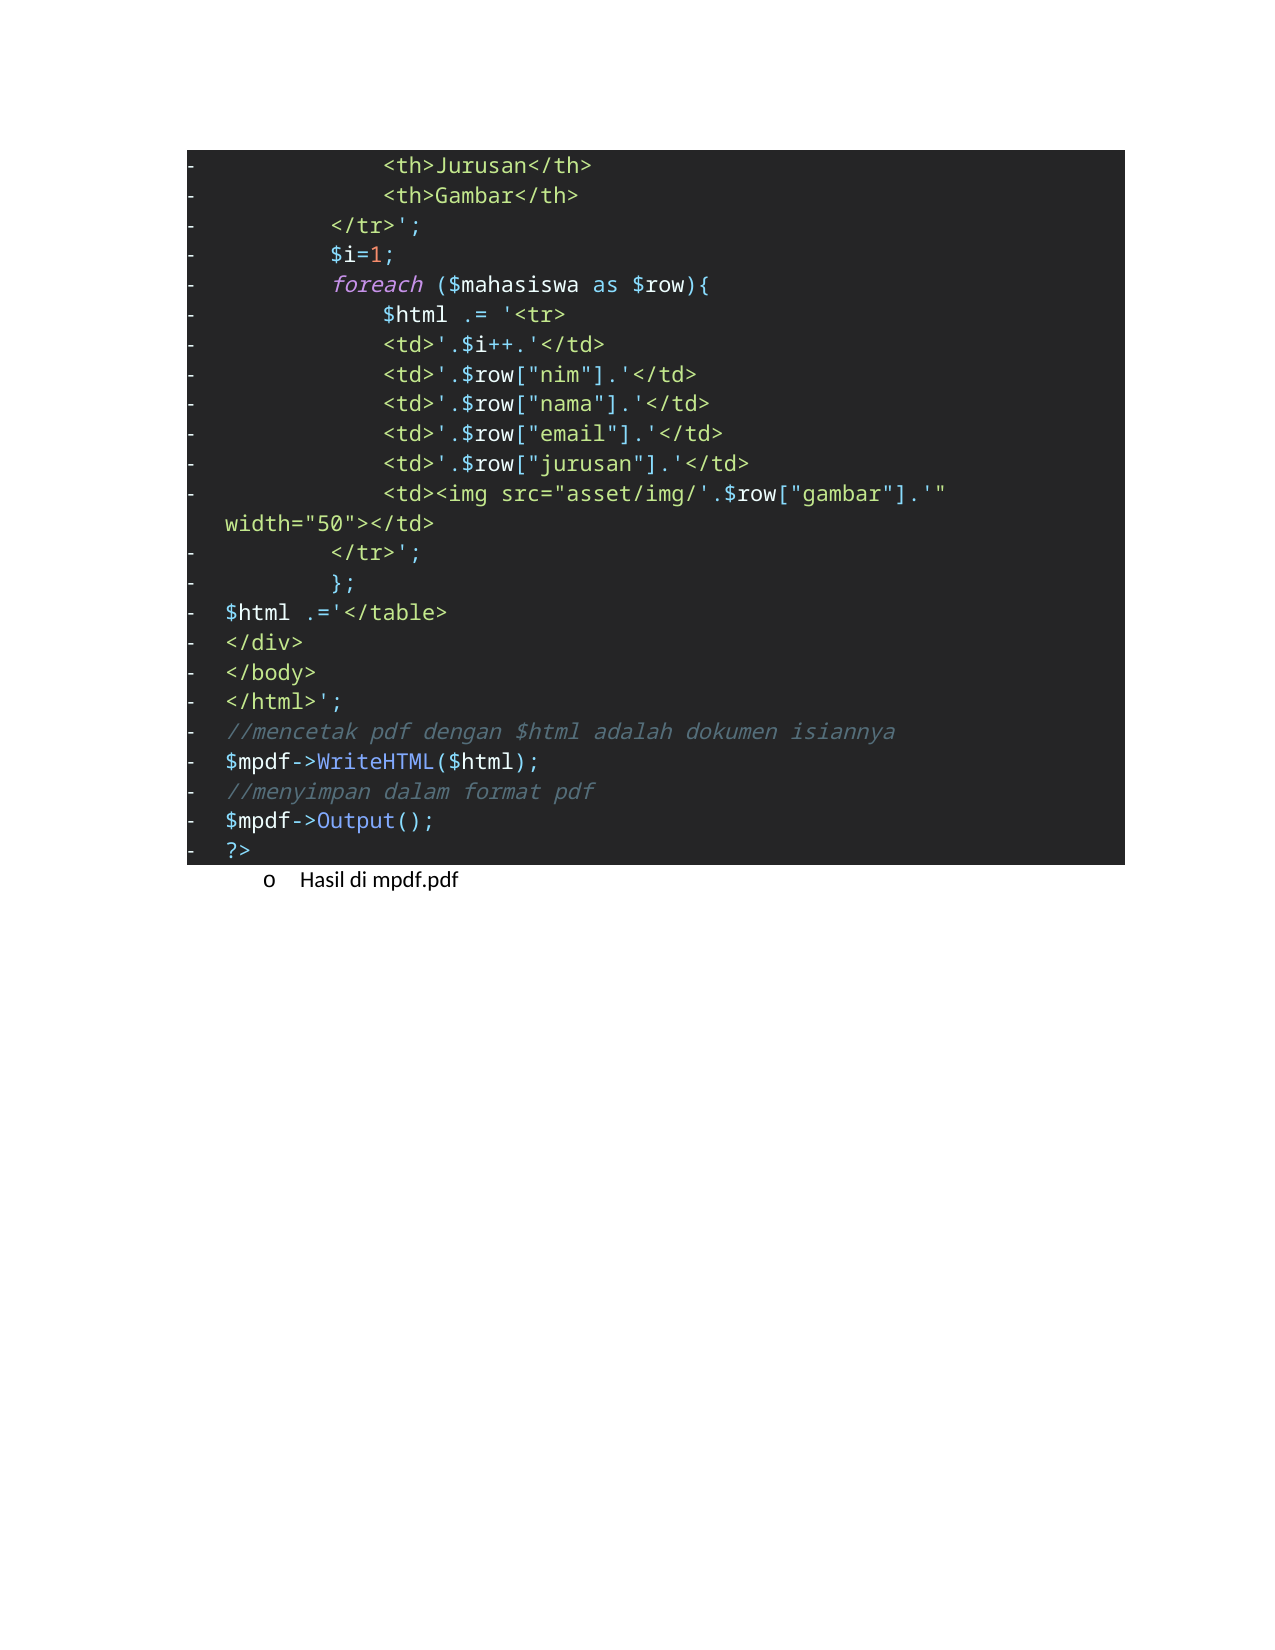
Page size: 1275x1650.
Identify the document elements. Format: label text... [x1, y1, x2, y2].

list <td>'.$row["nim"].'</td> [187, 358, 1125, 388]
list </div> [187, 627, 1125, 656]
list <td>'.$row["nama"].'</td> [187, 388, 1125, 418]
list <td>'.$row["jurusan"].'</td> [187, 448, 1125, 478]
list //mencetak pdf dengan $html adalah dokumen isiannya [187, 716, 1125, 746]
list $mpdf->WriteHTML($html); [187, 746, 1125, 776]
list <td>'.$row["email"].'</td> [187, 418, 1125, 448]
list //menyimpan dalam format pdf [187, 776, 1125, 805]
list $html .='</table> [187, 597, 1125, 627]
list foreach ($mahasiswa as $row){ [187, 269, 1125, 299]
list }; [187, 567, 1125, 597]
list Hasil di mpdf.pdf [262, 865, 1125, 894]
list </html>'; [187, 686, 1125, 716]
list ?> [187, 835, 1125, 865]
list <th>Jurusan</th> [187, 150, 1125, 180]
list $html .= '<tr> [187, 299, 1125, 329]
list <td>'.$i++.'</td> [187, 329, 1125, 358]
list </body> [187, 656, 1125, 686]
list <td><img src="asset/img/'.$row["gambar"].'" width="50"></td> [187, 478, 1125, 537]
list </tr>'; [187, 537, 1125, 567]
list $i=1; [187, 239, 1125, 269]
list </tr>'; [187, 209, 1125, 239]
list <th>Gambar</th> [187, 180, 1125, 209]
list $mpdf->Output(); [187, 805, 1125, 835]
